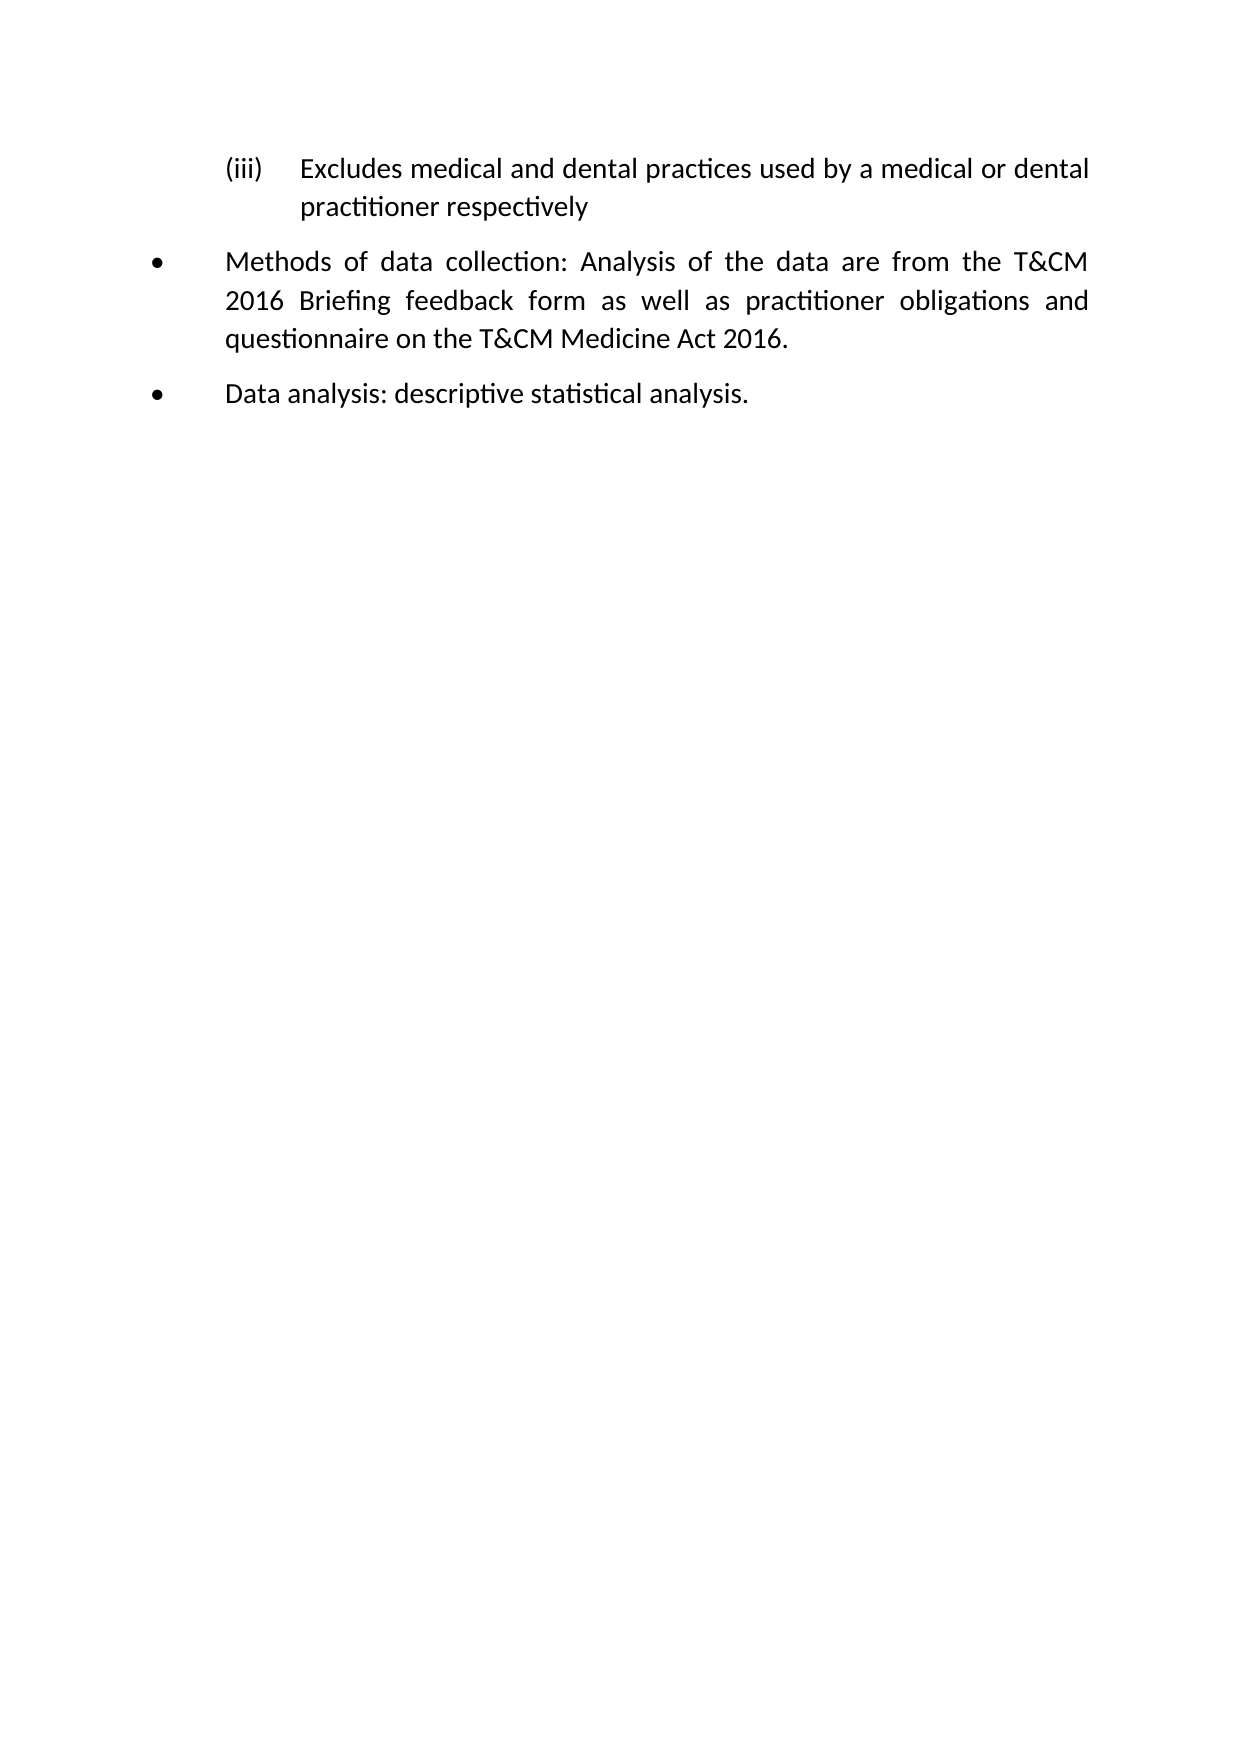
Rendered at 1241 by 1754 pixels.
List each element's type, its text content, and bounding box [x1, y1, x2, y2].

text • Methods of data collection: Analysis of the data are from the T&CM 2016 Briefing feedback form as well as practitioner obligations and questionnaire on the T&CM Medicine Act 2016. [150, 243, 1090, 356]
text • Data analysis: descriptive statistical analysis. [150, 376, 1090, 411]
text (iii) Excludes medical and dental practices used by a medical or dental practitioner respectively [225, 150, 1090, 224]
